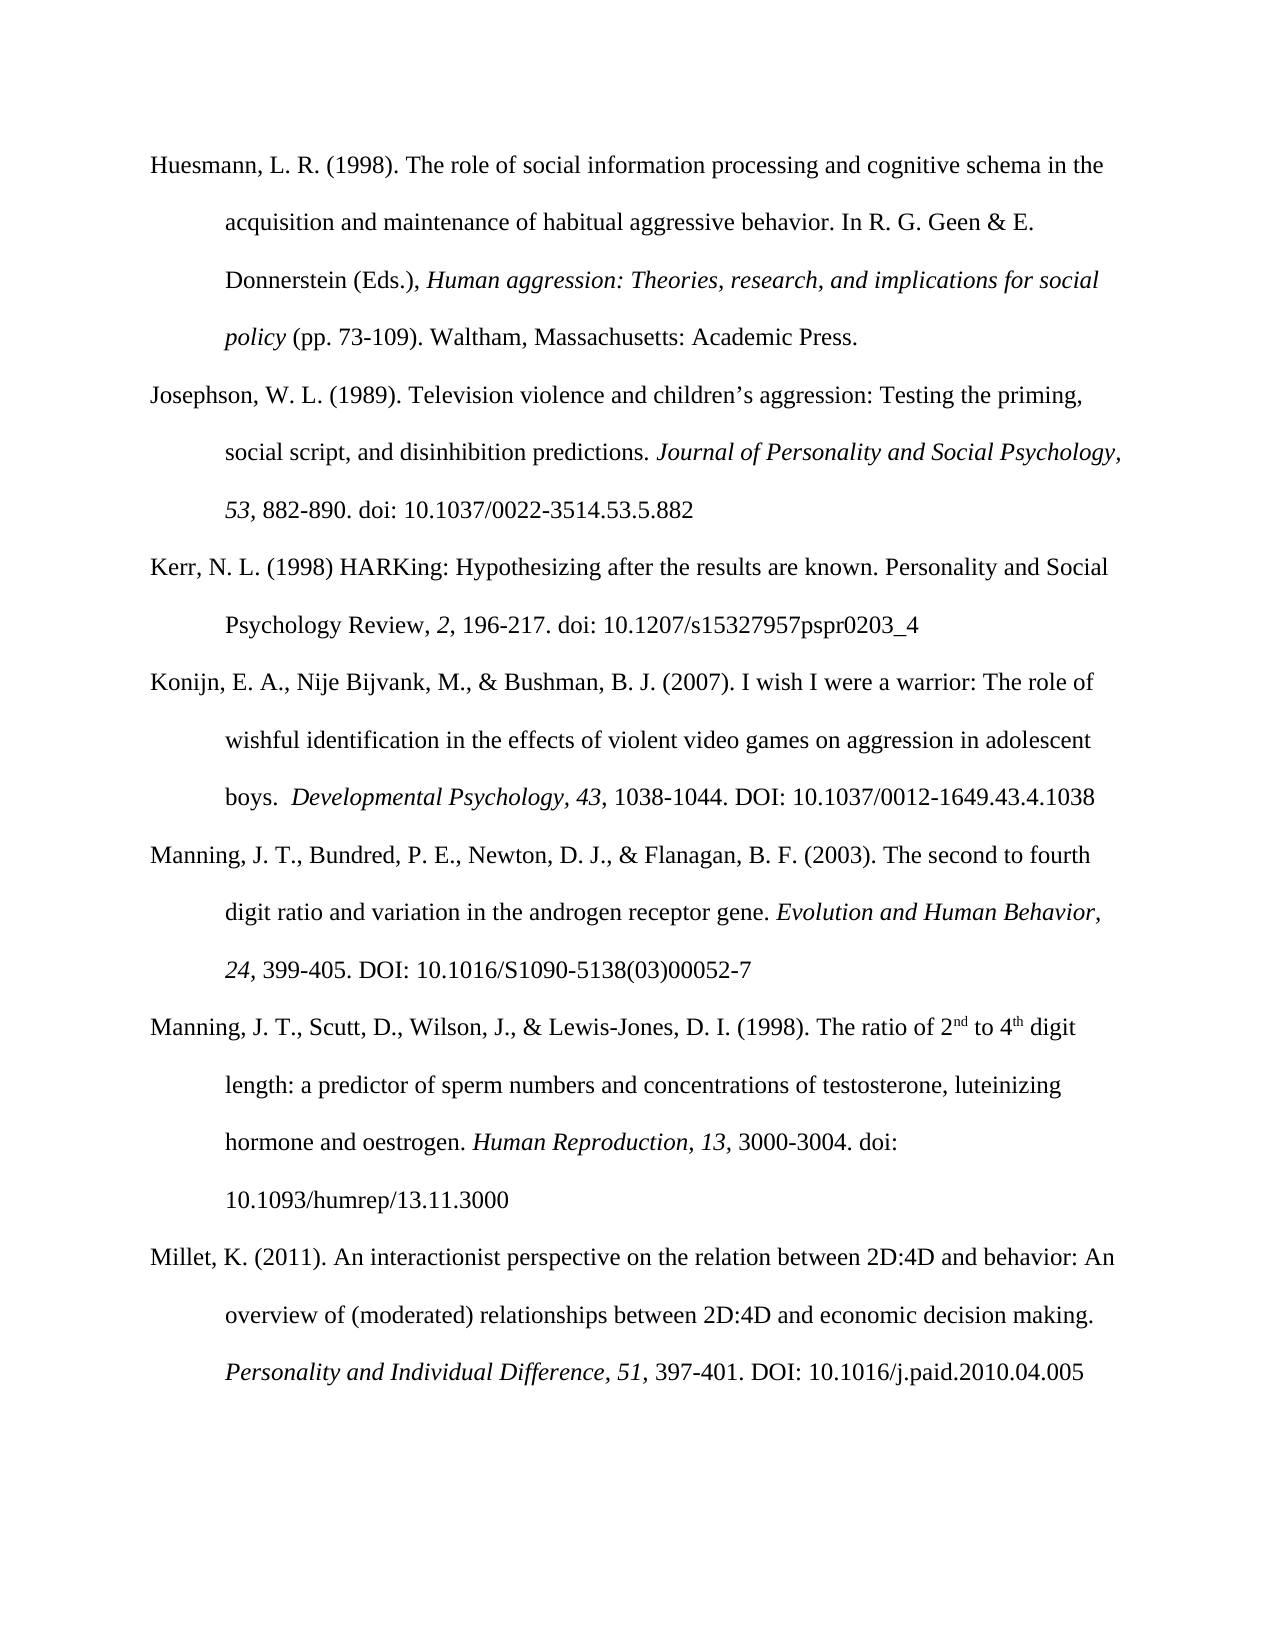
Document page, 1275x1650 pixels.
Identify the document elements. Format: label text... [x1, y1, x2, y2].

text Manning, J. T., Bundred, P. E., Newton, D. J., & Flanagan, B. F. (2003). The second to fourth digit ratio and variation in the androgen receptor gene. Evolution and Human Behavior, 24, 399-405. DOI: 10.1016/S1090-5138(03)00052-7 [150, 840, 1125, 984]
text Manning, J. T., Scutt, D., Wilson, J., & Lewis-Jones, D. I. (1998). The ratio of 2nd to 4th digit length: a predictor of sperm numbers and concentrations of testosterone, luteinizing hormone and oestrogen. Human Reproduction, 13, 3000-3004. doi: 10.1093/humrep/13.11.3000 [150, 1012, 1125, 1214]
text Konijn, E. A., Nije Bijvank, M., & Bushman, B. J. (2007). I wish I were a warrior: The role of wishful identification in the effects of violent video games on aggression in adolescent boys. Developmental Psychology, 43, 1038-1044. DOI: 10.1037/0012-1649.43.4.1038 [150, 667, 1125, 811]
text Huesmann, L. R. (1998). The role of social information processing and cognitive schema in the acquisition and maintenance of habitual aggressive behavior. In R. G. Geen & E. Donnerstein (Eds.), Human aggression: Theories, research, and implications for social policy (pp. 73-109). Waltham, Massachusetts: Academic Press. [150, 150, 1125, 351]
text Millet, K. (2011). An interactionist perspective on the relation between 2D:4D and behavior: An overview of (moderated) relationships between 2D:4D and economic decision making. Personality and Individual Difference, 51, 397-401. DOI: 10.1016/j.paid.2010.04.005 [150, 1242, 1125, 1386]
text Kerr, N. L. (1998) HARKing: Hypothesizing after the results are known. Personality and Social Psychology Review, 2, 196-217. doi: 10.1207/s15327957pspr0203_4 [150, 552, 1125, 639]
text Josephson, W. L. (1989). Television violence and children’s aggression: Testing the priming, social script, and disinhibition predictions. Journal of Personality and Social Psychology, 53, 882-890. doi: 10.1037/0022-3514.53.5.882 [150, 380, 1125, 524]
